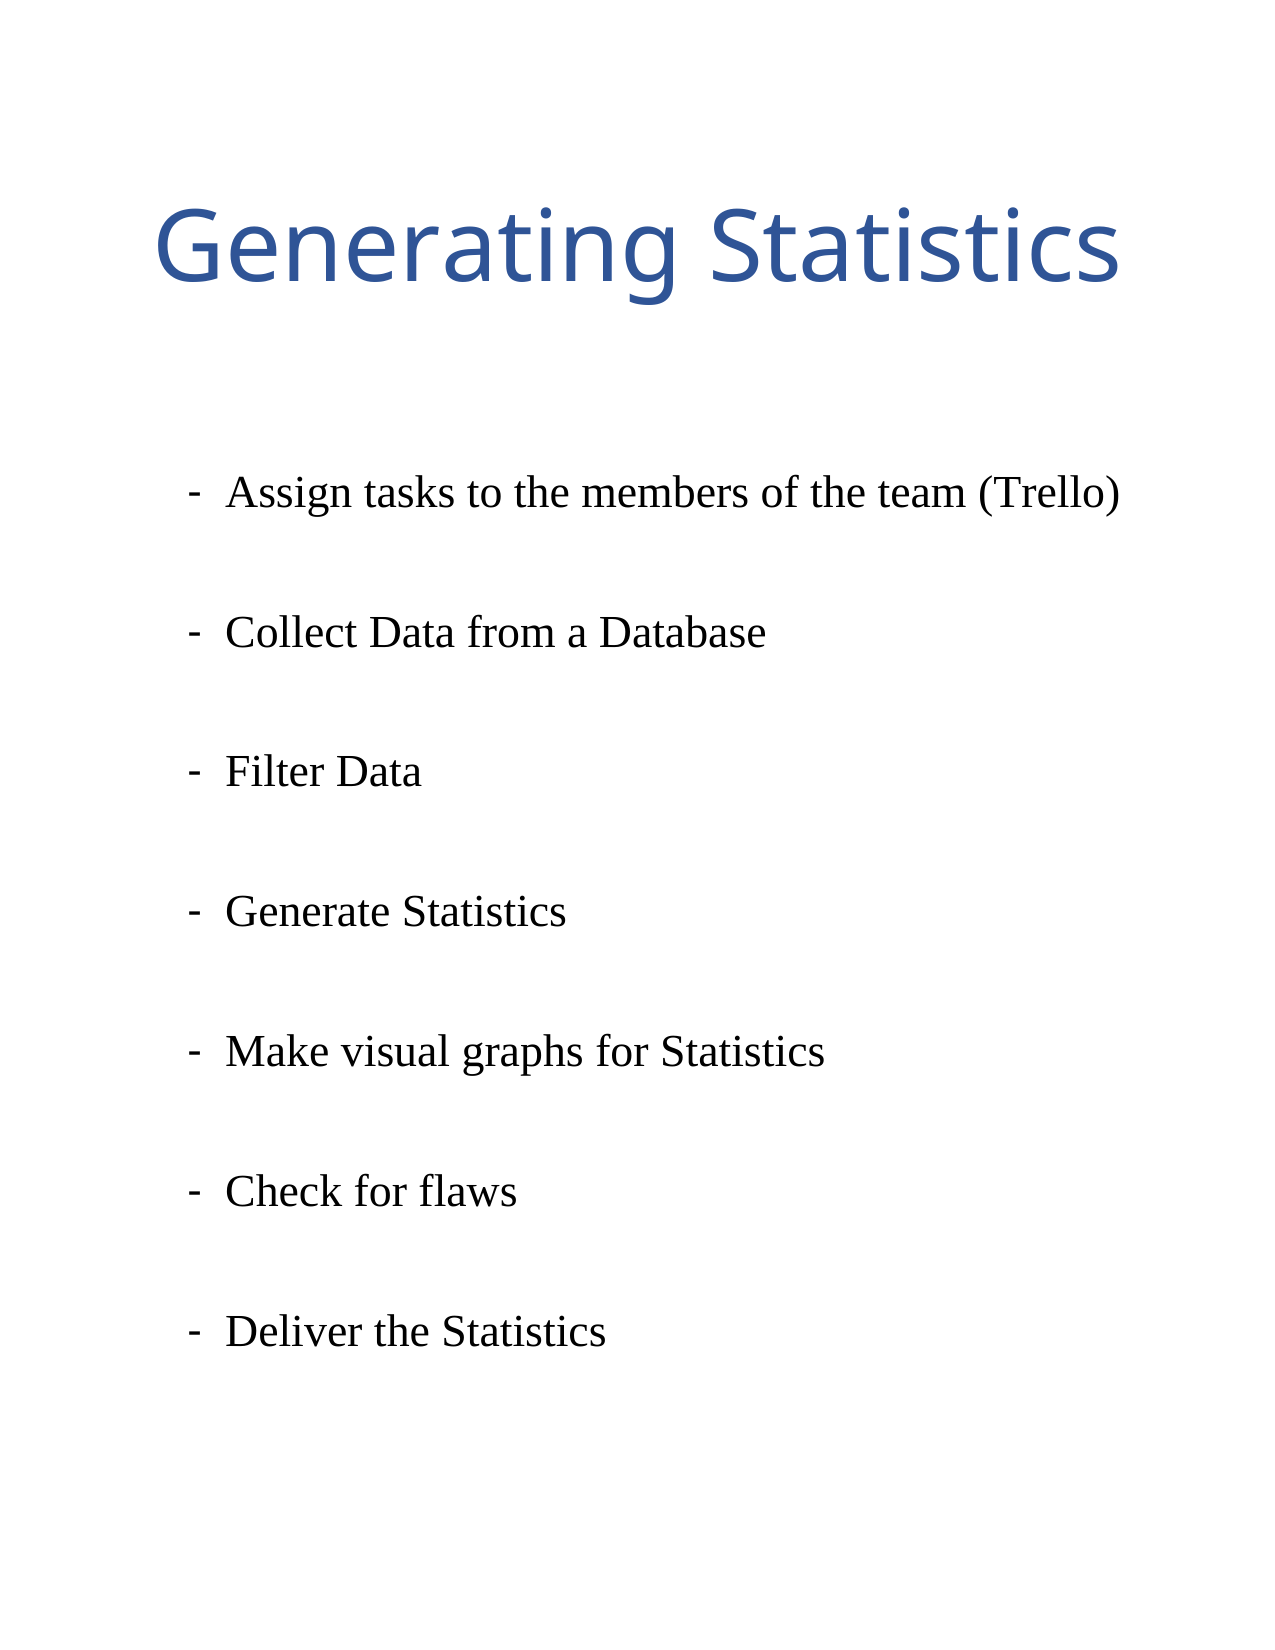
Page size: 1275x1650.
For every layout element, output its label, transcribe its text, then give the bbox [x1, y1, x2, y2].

list Collect Data from a Database [187, 602, 1125, 658]
list Assign tasks to the members of the team (Trello) [187, 463, 1125, 519]
list Check for flaws [187, 1162, 1125, 1218]
list Filter Data [187, 742, 1125, 798]
list Generate Statistics [187, 882, 1125, 938]
subtitle Generating Statistics [150, 175, 1125, 311]
list Deliver the Statistics [187, 1301, 1125, 1357]
list Make visual graphs for Statistics [187, 1022, 1125, 1078]
